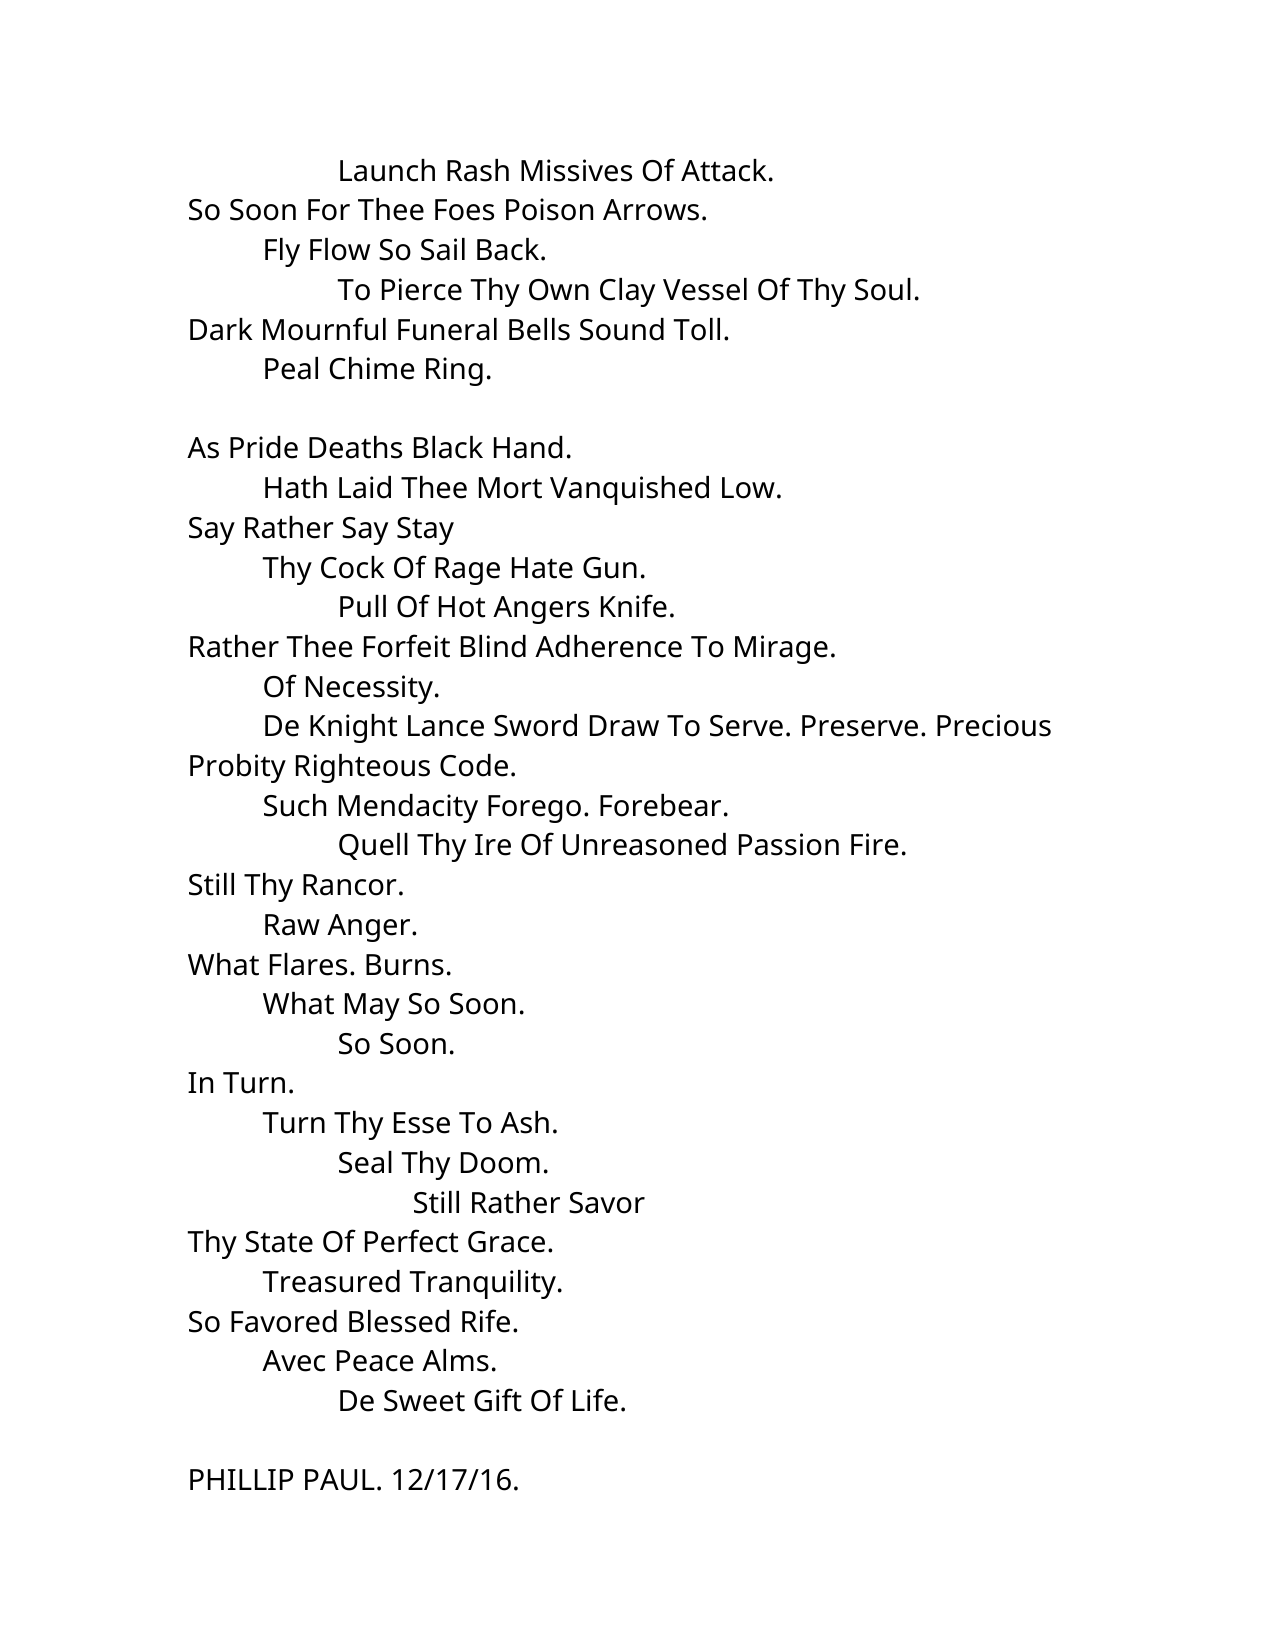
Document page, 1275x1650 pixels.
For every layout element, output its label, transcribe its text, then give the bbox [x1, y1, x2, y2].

text What Flares. Burns. [187, 944, 1087, 983]
text Of Necessity. [187, 666, 1087, 706]
text Such Mendacity Forego. Forebear. [187, 785, 1087, 825]
text Quell Thy Ire Of Unreasoned Passion Fire. [262, 825, 1087, 864]
text Pull Of Hot Angers Knife. [262, 587, 1087, 626]
text In Turn. [187, 1063, 1087, 1102]
text Treasured Tranquility. [187, 1261, 1087, 1301]
text Fly Flow So Sail Back. [187, 229, 1087, 269]
text PHILLIP PAUL. 12/17/16. [187, 1460, 1087, 1499]
text To Pierce Thy Own Clay Vessel Of Thy Soul. [262, 269, 1087, 309]
text Turn Thy Esse To Ash. [187, 1102, 1087, 1142]
text Thy Cock Of Rage Hate Gun. [187, 547, 1087, 587]
text Peal Chime Ring. [187, 348, 1087, 388]
text De Sweet Gift Of Life. [262, 1380, 1087, 1420]
text As Pride Deaths Black Hand. [187, 428, 1087, 467]
text What May So Soon. [187, 983, 1087, 1023]
text Dark Mournful Funeral Bells Sound Toll. [187, 309, 1087, 348]
text Rather Thee Forfeit Blind Adherence To Mirage. [187, 626, 1087, 666]
text Still Thy Rancor. [187, 864, 1087, 904]
text Say Rather Say Stay [187, 507, 1087, 547]
text So Soon For Thee Foes Poison Arrows. [187, 190, 1087, 229]
text Hath Laid Thee Mort Vanquished Low. [187, 467, 1087, 507]
text De Knight Lance Sword Draw To Serve. Preserve. Precious Probity Righteous Code. [187, 706, 1087, 785]
text So Soon. [262, 1023, 1087, 1063]
text Still Rather Savor [337, 1182, 1087, 1222]
text Raw Anger. [187, 904, 1087, 944]
text So Favored Blessed Rife. [187, 1301, 1087, 1341]
text Avec Peace Alms. [187, 1341, 1087, 1380]
text Thy State Of Perfect Grace. [187, 1222, 1087, 1261]
text Seal Thy Doom. [262, 1142, 1087, 1182]
text Launch Rash Missives Of Attack. [262, 150, 1087, 190]
